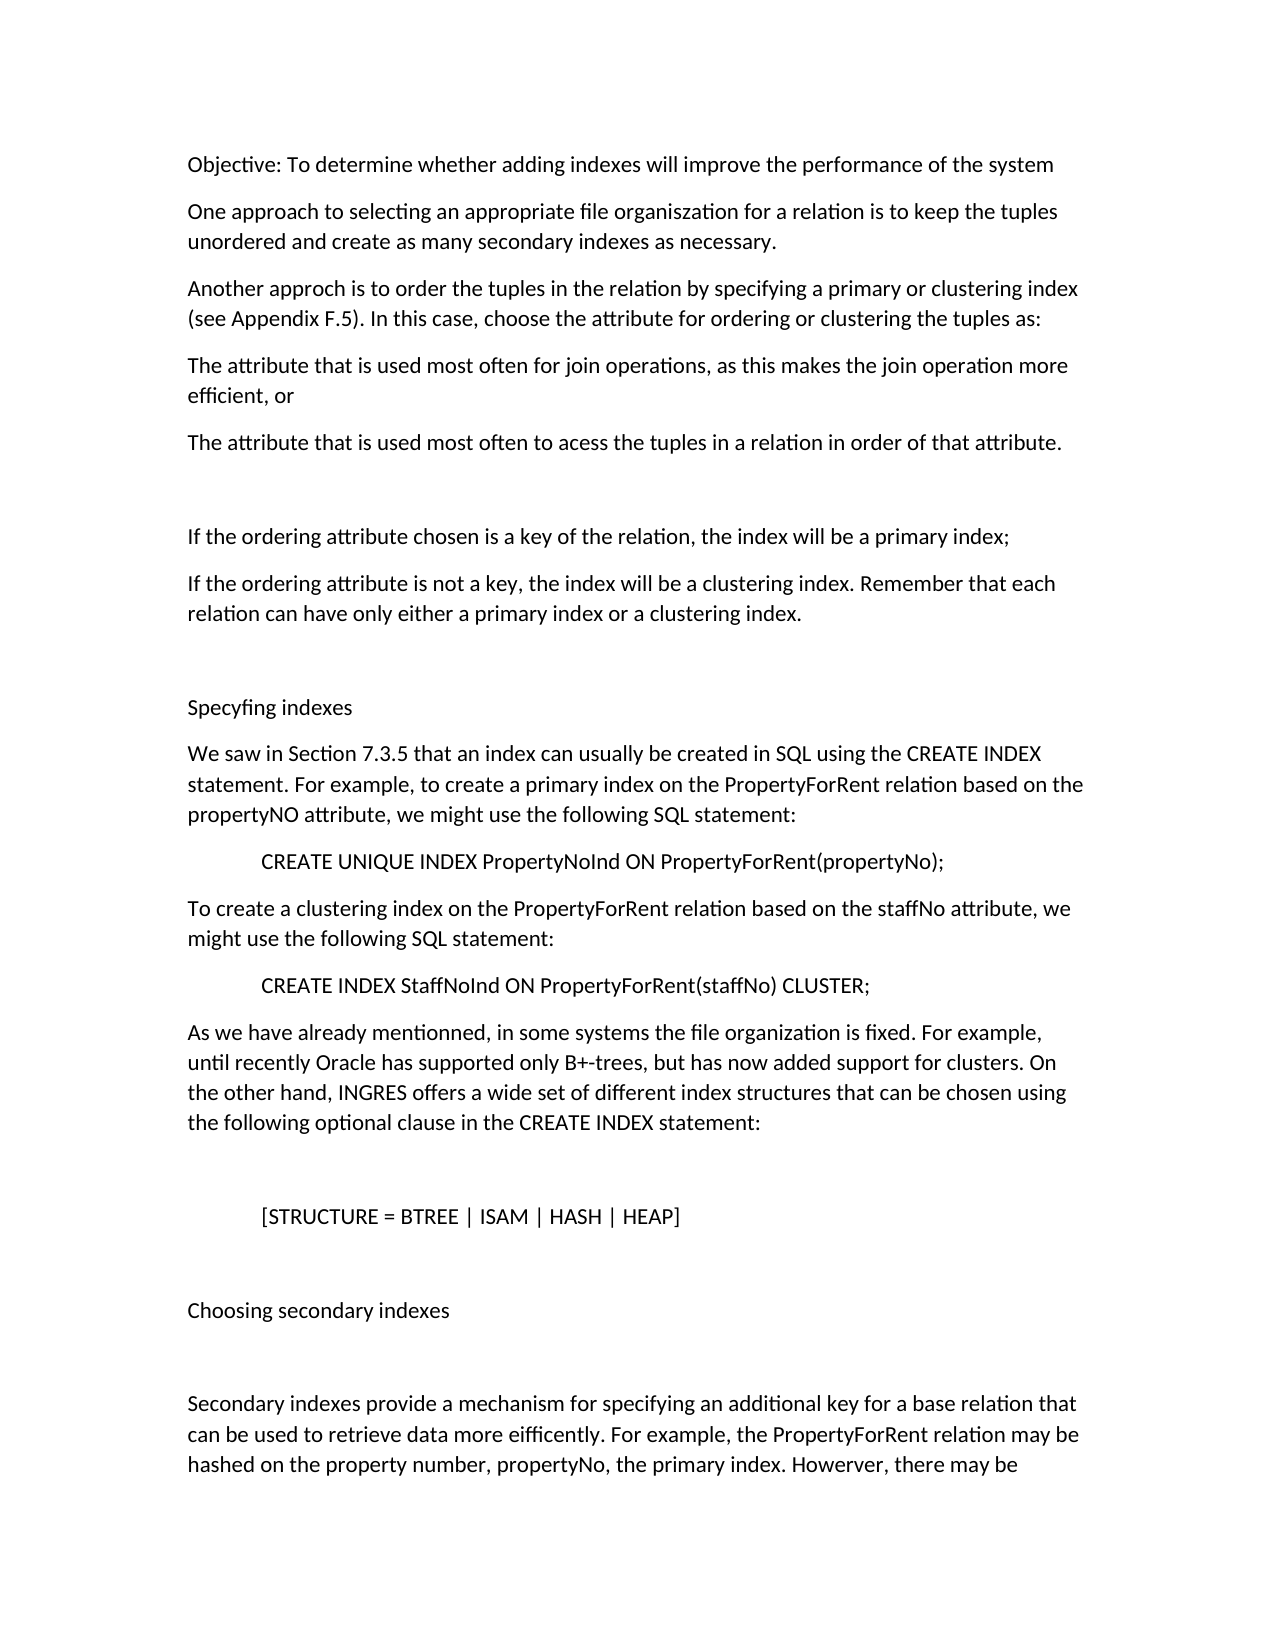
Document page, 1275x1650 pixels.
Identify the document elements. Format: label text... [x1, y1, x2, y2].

text To create a clustering index on the PropertyForRent relation based on the staffNo attribute, we might use the following SQL statement: [187, 894, 1087, 952]
text As we have already mentionned, in some systems the file organization is fixed. For example, until recently Oracle has supported only B+-trees, but has now added support for clusters. On the other hand, INGRES offers a wide set of different index structures that can be chosen using the following optional clause in the CREATE INDEX statement: [187, 1018, 1087, 1136]
text The attribute that is used most often to acess the tuples in a relation in order of that attribute. [187, 428, 1087, 456]
text One approach to selecting an appropriate file organiszation for a relation is to keep the tuples unordered and create as many secondary indexes as necessary. [187, 197, 1087, 255]
text Specyfing indexes [187, 693, 1087, 721]
text Another approch is to order the tuples in the relation by specifying a primary or clustering index (see Appendix F.5). In this case, choose the attribute for ordering or clustering the tuples as: [187, 274, 1087, 332]
text CREATE UNIQUE INDEX PropertyNoInd ON PropertyForRent(propertyNo); [187, 847, 1087, 875]
text Objective: To determine whether adding indexes will improve the performance of the system [187, 150, 1087, 178]
text CREATE INDEX StaffNoInd ON PropertyForRent(staffNo) CLUSTER; [187, 971, 1087, 999]
text If the ordering attribute chosen is a key of the relation, the index will be a primary index; [187, 522, 1087, 550]
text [187, 1389, 1087, 1478]
text [STRUCTURE = BTREE | ISAM | HASH | HEAP] [187, 1202, 1087, 1230]
text We saw in Section 7.3.5 that an index can usually be created in SQL using the CREATE INDEX statement. For example, to create a primary index on the PropertyForRent relation based on the propertyNO attribute, we might use the following SQL statement: [187, 739, 1087, 828]
text If the ordering attribute is not a key, the index will be a clustering index. Remember that each relation can have only either a primary index or a clustering index. [187, 569, 1087, 627]
text The attribute that is used most often for join operations, as this makes the join operation more efficient, or [187, 351, 1087, 409]
text Choosing secondary indexes [187, 1296, 1087, 1324]
